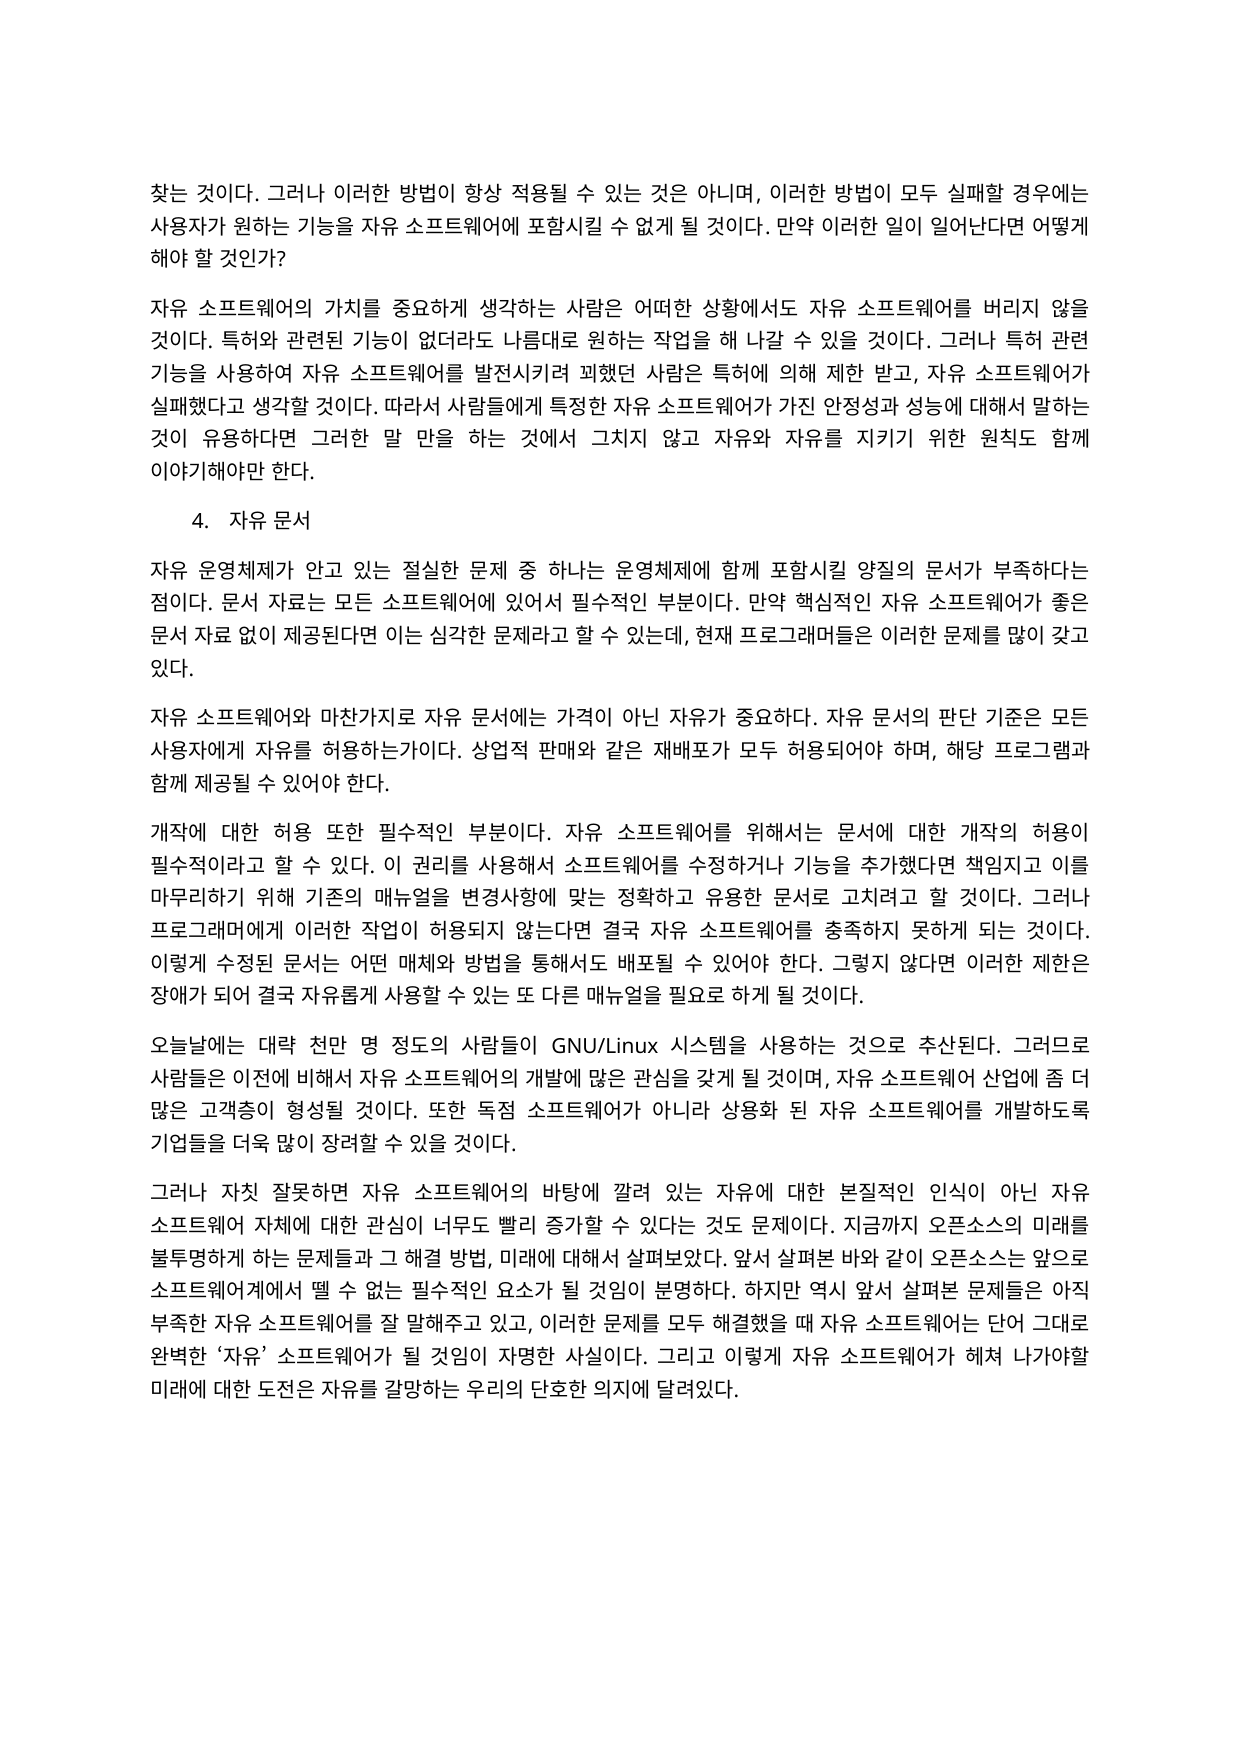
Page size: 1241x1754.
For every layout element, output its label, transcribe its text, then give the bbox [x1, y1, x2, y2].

text 자유 소프트웨어의 가치를 중요하게 생각하는 사람은 어떠한 상황에서도 자유 소프트웨어를 버리지 않을 것이다. 특허와 관련된 기능이 없더라도 나름대로 원하는 작업을 해 나갈 수 있을 것이다. 그러나 특허 관련 기능을 사용하여 자유 소프트웨어를 발전시키려 꾀했던 사람은 특허에 의해 제한 받고, 자유 소프트웨어가 실패했다고 생각할 것이다. 따라서 사람들에게 특정한 자유 소프트웨어가 가진 안정성과 성능에 대해서 말하는 것이 유용하다면 그러한 말 만을 하는 것에서 그치지 않고 자유와 자유를 지키기 위한 원칙도 함께 이야기해야만 한다. [150, 292, 1090, 486]
text 개작에 대한 허용 또한 필수적인 부분이다. 자유 소프트웨어를 위해서는 문서에 대한 개작의 허용이 필수적이라고 할 수 있다. 이 권리를 사용해서 소프트웨어를 수정하거나 기능을 추가했다면 책임지고 이를 마무리하기 위해 기존의 매뉴얼을 변경사항에 맞는 정확하고 유용한 문서로 고치려고 할 것이다. 그러나 프로그래머에게 이러한 작업이 허용되지 않는다면 결국 자유 소프트웨어를 충족하지 못하게 되는 것이다. 이렇게 수정된 문서는 어떤 매체와 방법을 통해서도 배포될 수 있어야 한다. 그렇지 않다면 이러한 제한은 장애가 되어 결국 자유롭게 사용할 수 있는 또 다른 매뉴얼을 필요로 하게 될 것이다. [150, 816, 1090, 1010]
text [150, 177, 1090, 273]
text 자유 운영체제가 안고 있는 절실한 문제 중 하나는 운영체제에 함께 포함시킬 양질의 문서가 부족하다는 점이다. 문서 자료는 모든 소프트웨어에 있어서 필수적인 부분이다. 만약 핵심적인 자유 소프트웨어가 좋은 문서 자료 없이 제공된다면 이는 심각한 문제라고 할 수 있는데, 현재 프로그래머들은 이러한 문제를 많이 갖고 있다. [150, 554, 1090, 682]
list 자유 문서 [192, 505, 1090, 535]
text 자유 소프트웨어와 마찬가지로 자유 문서에는 가격이 아닌 자유가 중요하다. 자유 문서의 판단 기준은 모든 사용자에게 자유를 허용하는가이다. 상업적 판매와 같은 재배포가 모두 허용되어야 하며, 해당 프로그램과 함께 제공될 수 있어야 한다. [150, 701, 1090, 797]
text 그러나 자칫 잘못하면 자유 소프트웨어의 바탕에 깔려 있는 자유에 대한 본질적인 인식이 아닌 자유 소프트웨어 자체에 대한 관심이 너무도 빨리 증가할 수 있다는 것도 문제이다. 지금까지 오픈소스의 미래를 불투명하게 하는 문제들과 그 해결 방법, 미래에 대해서 살펴보았다. 앞서 살펴본 바와 같이 오픈소스는 앞으로 소프트웨어계에서 뗄 수 없는 필수적인 요소가 될 것임이 분명하다. 하지만 역시 앞서 살펴본 문제들은 아직 부족한 자유 소프트웨어를 잘 말해주고 있고, 이러한 문제를 모두 해결했을 때 자유 소프트웨어는 단어 그대로 완벽한 ‘자유’ 소프트웨어가 될 것임이 자명한 사실이다. 그리고 이렇게 자유 소프트웨어가 헤쳐 나가야할 미래에 대한 도전은 자유를 갈망하는 우리의 단호한 의지에 달려있다. [150, 1177, 1090, 1403]
text 오늘날에는 대략 천만 명 정도의 사람들이 GNU/Linux 시스템을 사용하는 것으로 추산된다. 그러므로 사람들은 이전에 비해서 자유 소프트웨어의 개발에 많은 관심을 갖게 될 것이며, 자유 소프트웨어 산업에 좀 더 많은 고객층이 형성될 것이다. 또한 독점 소프트웨어가 아니라 상용화 된 자유 소프트웨어를 개발하도록 기업들을 더욱 많이 장려할 수 있을 것이다. [150, 1029, 1090, 1158]
